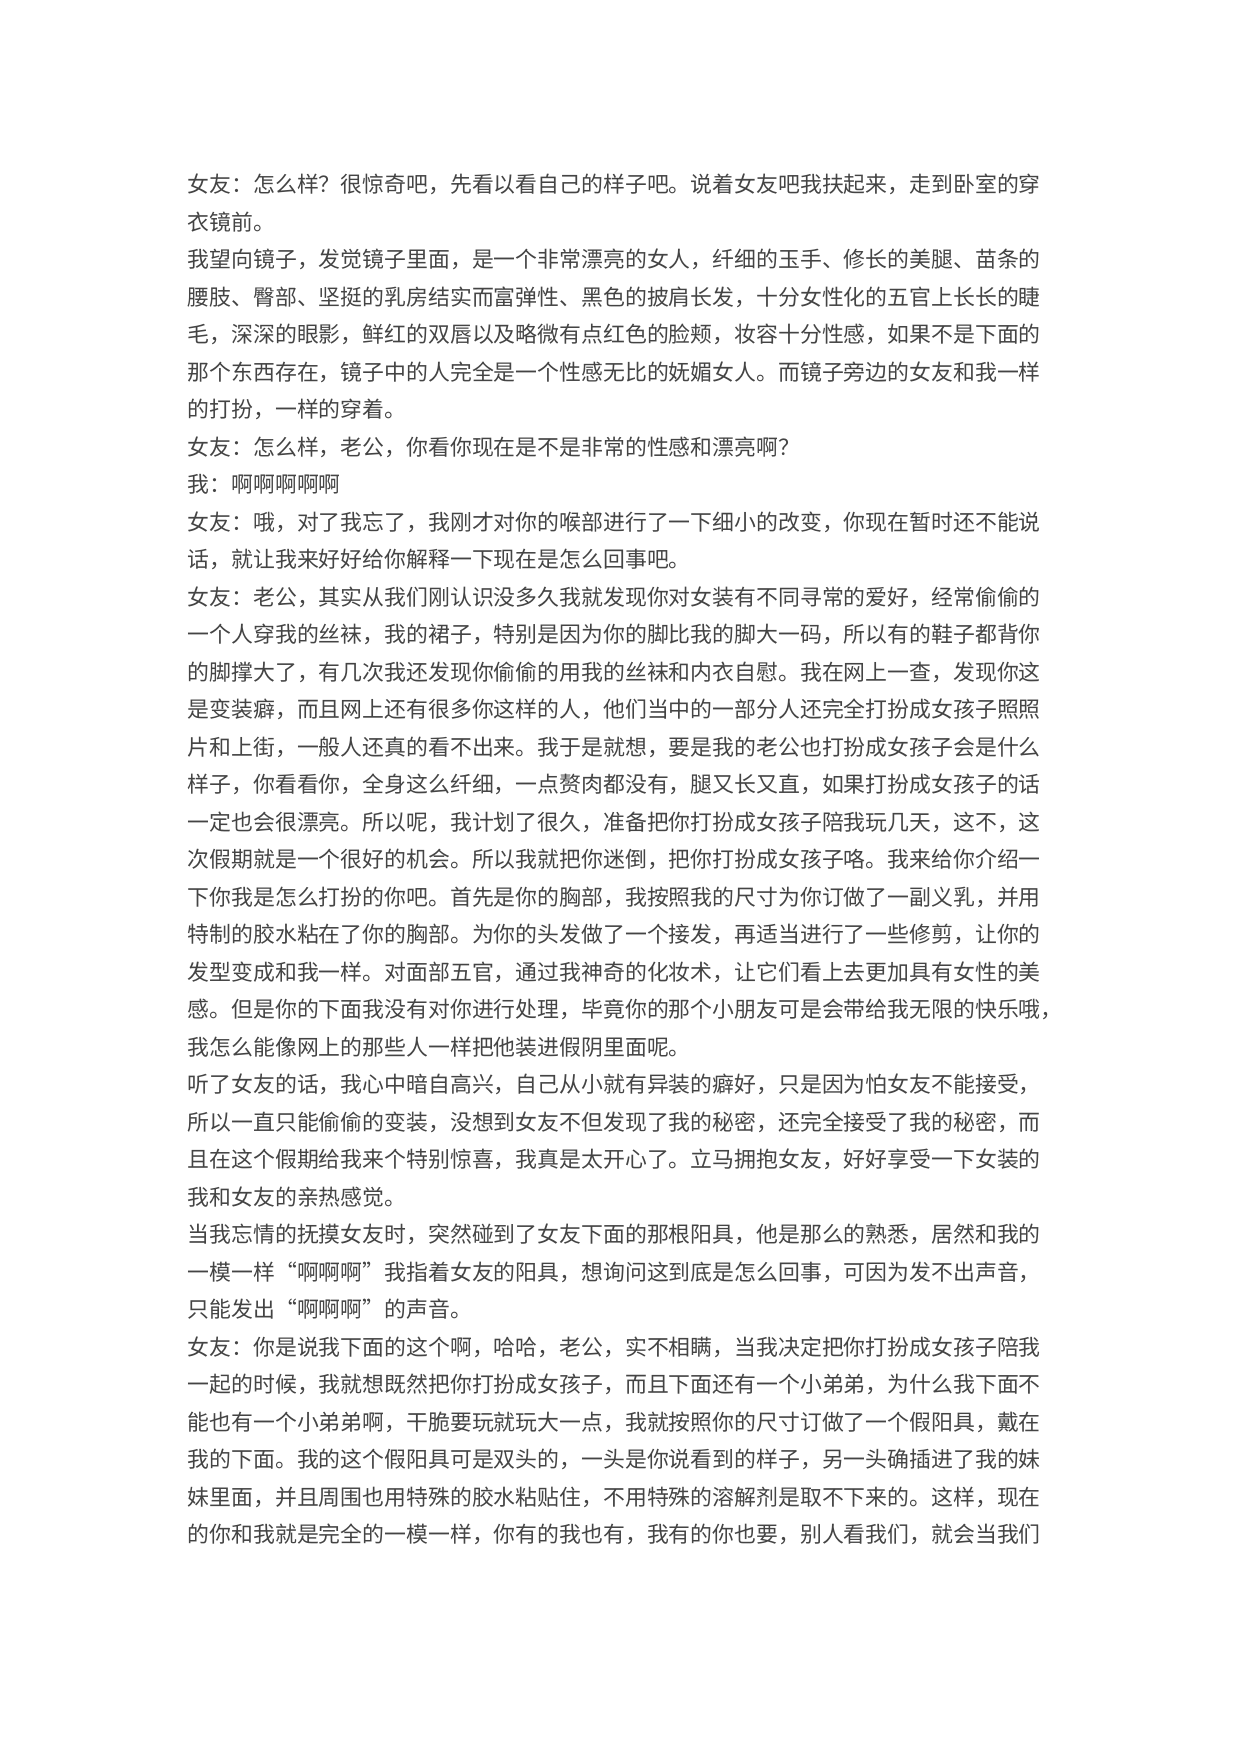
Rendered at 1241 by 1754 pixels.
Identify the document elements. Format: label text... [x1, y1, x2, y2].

text 我：啊啊啊啊啊4 m6 @: s( K* w0 C |+ C- V0 I [187, 464, 1053, 502]
text 女友：哦，对了我忘了，我刚才对你的喉部进行了一下细小的改变，你现在暂时还不能说话，就让我来好好给你解释一下现在是怎么回事吧。 [187, 502, 1053, 577]
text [187, 1327, 1053, 1552]
text 我望向镜子，发觉镜子里面，是一个非常漂亮的女人，纤细的玉手、修长的美腿、苗条的腰肢、臀部、坚挺的乳房结实而富弹性、黑色的披肩长发，十分女性化的五官上长长的睫毛，深深的眼影，鲜红的双唇以及略微有点红色的脸颊，妆容十分性感，如果不是下面的那个东西存在，镜子中的人完全是一个性感无比的妩媚女人。而镜子旁边的女友和我一样的打扮，一样的穿着。. ?% w% A6 Z( ?* h [187, 239, 1053, 427]
text 当我忘情的抚摸女友时，突然碰到了女友下面的那根阳具，他是那么的熟悉，居然和我的一模一样“啊啊啊”我指着女友的阳具，想询问这到底是怎么回事，可因为发不出声音，只能发出“啊啊啊”的声音。 [187, 1214, 1053, 1327]
text 女友：怎么样？很惊奇吧，先看以看自己的样子吧。说着女友吧我扶起来，走到卧室的穿衣镜前。 [187, 164, 1053, 239]
text 女友：怎么样，老公，你看你现在是不是非常的性感和漂亮啊？' T4 E; r6 d5 C- v( S S! Z5 E. [1 X [187, 427, 1053, 464]
text 听了女友的话，我心中暗自高兴，自己从小就有异装的癖好，只是因为怕女友不能接受，所以一直只能偷偷的变装，没想到女友不但发现了我的秘密，还完全接受了我的秘密，而且在这个假期给我来个特别惊喜，我真是太开心了。立马拥抱女友，好好享受一下女装的我和女友的亲热感觉。 [187, 1064, 1053, 1214]
text 女友：老公，其实从我们刚认识没多久我就发现你对女装有不同寻常的爱好，经常偷偷的一个人穿我的丝袜，我的裙子，特别是因为你的脚比我的脚大一码，所以有的鞋子都背你的脚撑大了，有几次我还发现你偷偷的用我的丝袜和内衣自慰。我在网上一查，发现你这是变装癖，而且网上还有很多你这样的人，他们当中的一部分人还完全打扮成女孩子照照片和上街，一般人还真的看不出来。我于是就想，要是我的老公也打扮成女孩子会是什么样子，你看看你，全身这么纤细，一点赘肉都没有，腿又长又直，如果打扮成女孩子的话一定也会很漂亮。所以呢，我计划了很久，准备把你打扮成女孩子陪我玩几天，这不，这次假期就是一个很好的机会。所以我就把你迷倒，把你打扮成女孩子咯。我来给你介绍一下你我是怎么打扮的你吧。首先是你的胸部，我按照我的尺寸为你订做了一副义乳，并用特制的胶水粘在了你的胸部。为你的头发做了一个接发，再适当进行了一些修剪，让你的发型变成和我一样。对面部五官，通过我神奇的化妆术，让它们看上去更加具有女性的美感。但是你的下面我没有对你进行处理，毕竟你的那个小朋友可是会带给我无限的快乐哦，我怎么能像网上的那些人一样把他装进假阴里面呢。 [187, 577, 1053, 1064]
